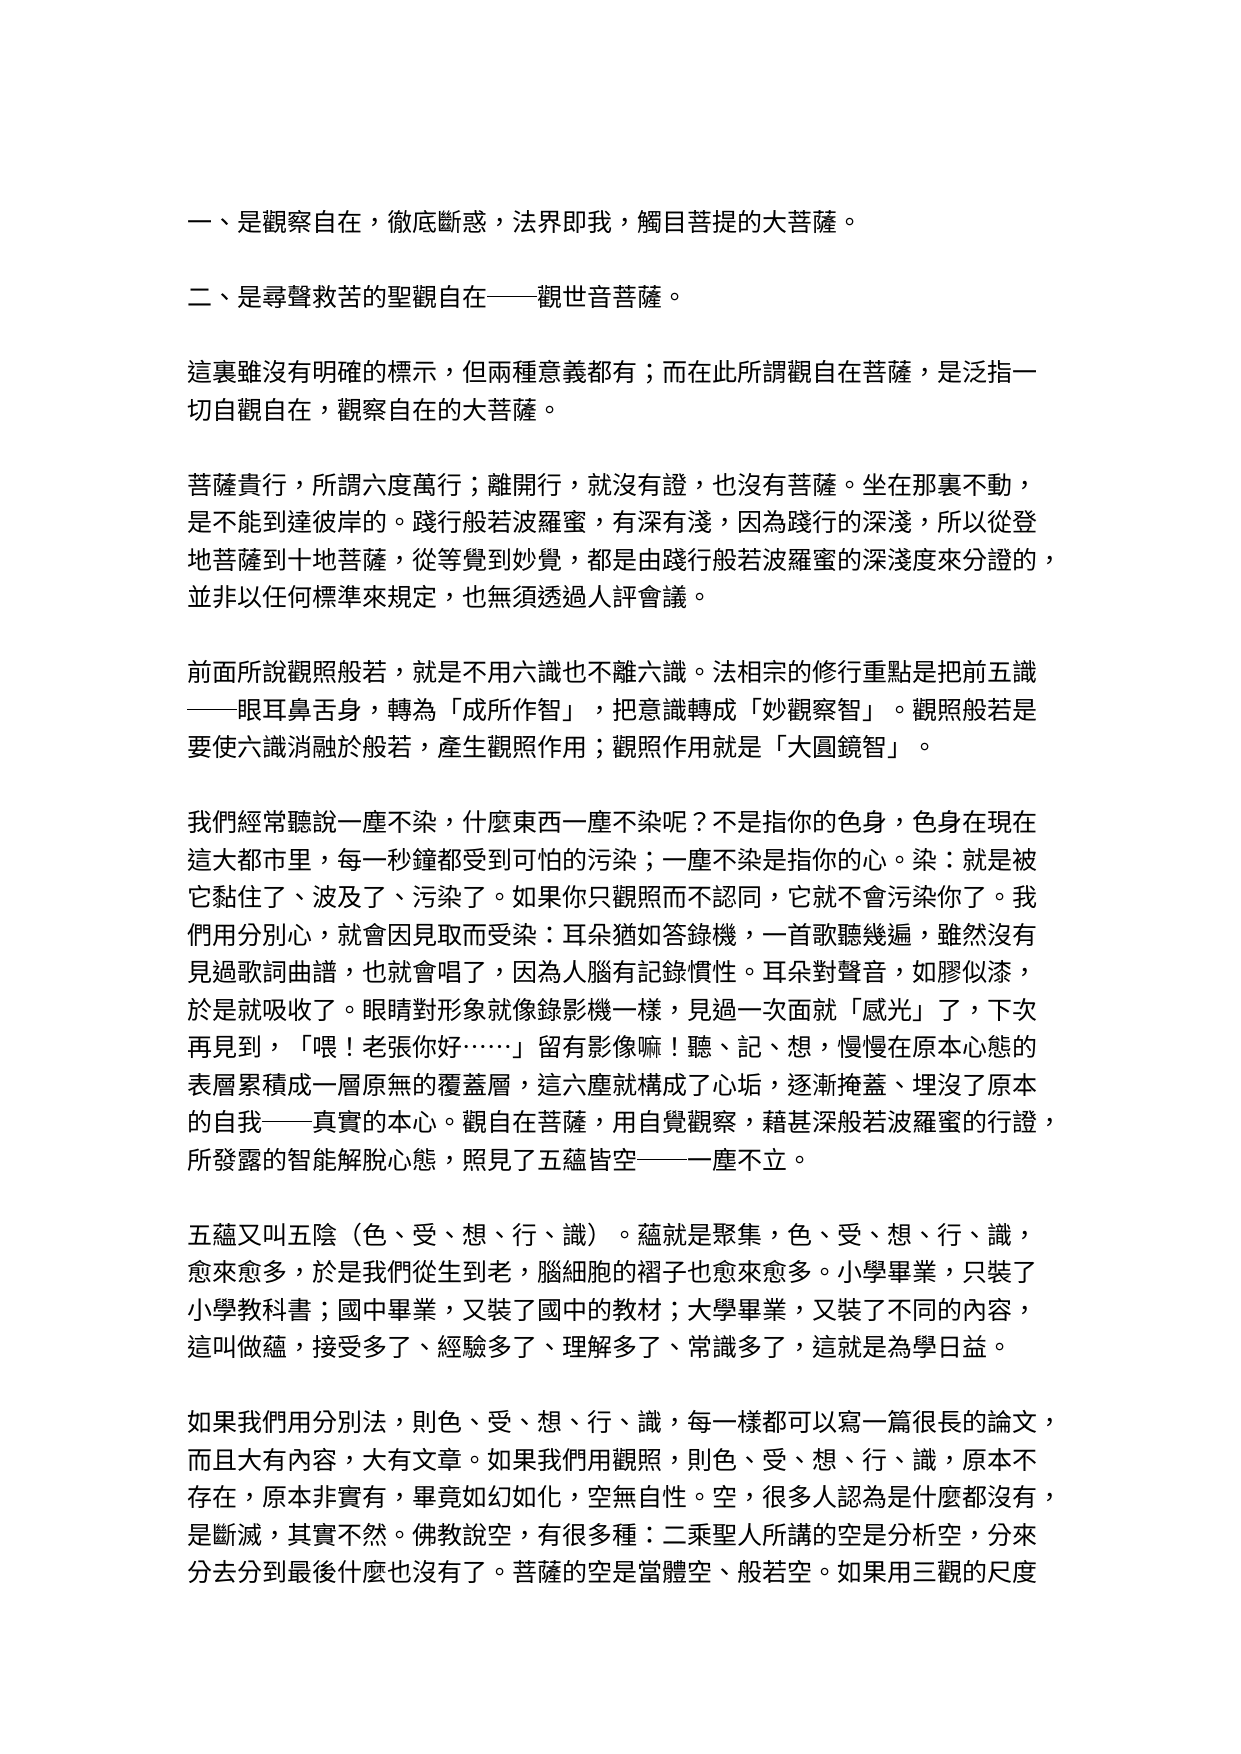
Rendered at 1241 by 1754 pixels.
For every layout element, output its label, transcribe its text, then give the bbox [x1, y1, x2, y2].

text 我們經常聽說一塵不染，什麼東西一塵不染呢？不是指你的色身，色身在現在這大都市里，每一秒鐘都受到可怕的污染；一塵不染是指你的心。染：就是被它黏住了、波及了、污染了。如果你只觀照而不認同，它就不會污染你了。我們用分別心，就會因見取而受染：耳朵猶如答錄機，一首歌聽幾遍，雖然沒有見過歌詞曲譜，也就會唱了，因為人腦有記錄慣性。耳朵對聲音，如膠似漆，於是就吸收了。眼睛對形象就像錄影機一樣，見過一次面就「感光」了，下次再見到，「喂！老張你好……」留有影像嘛！聽、記、想，慢慢在原本心態的表層累積成一層原無的覆蓋層，這六塵就構成了心垢，逐漸掩蓋、埋沒了原本的自我──真實的本心。觀自在菩薩，用自覺觀察，藉甚深般若波羅蜜的行證，所發露的智能解脫心態，照見了五蘊皆空──一塵不立。 [187, 802, 1053, 1177]
text 這裏雖沒有明確的標示，但兩種意義都有；而在此所謂觀自在菩薩，是泛指一切自觀自在，觀察自在的大菩薩。 [187, 352, 1053, 427]
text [187, 1402, 1053, 1589]
text 五蘊又叫五陰（色、受、想、行、識）。蘊就是聚集，色、受、想、行、識，愈來愈多，於是我們從生到老，腦細胞的褶子也愈來愈多。小學畢業，只裝了小學教科書；國中畢業，又裝了國中的教材；大學畢業，又裝了不同的內容，這叫做蘊，接受多了、經驗多了、理解多了、常識多了，這就是為學日益。 [187, 1214, 1053, 1364]
text 二、是尋聲救苦的聖觀自在──觀世音菩薩。 [187, 277, 1053, 314]
text 菩薩貴行，所謂六度萬行；離開行，就沒有證，也沒有菩薩。坐在那裏不動，是不能到達彼岸的。踐行般若波羅蜜，有深有淺，因為踐行的深淺，所以從登地菩薩到十地菩薩，從等覺到妙覺，都是由踐行般若波羅蜜的深淺度來分證的，並非以任何標準來規定，也無須透過人評會議。 [187, 464, 1053, 614]
text 一、是觀察自在，徹底斷惑，法界即我，觸目菩提的大菩薩。 [187, 202, 1053, 239]
text 前面所說觀照般若，就是不用六識也不離六識。法相宗的修行重點是把前五識──眼耳鼻舌身，轉為「成所作智」，把意識轉成「妙觀察智」。觀照般若是要使六識消融於般若，產生觀照作用；觀照作用就是「大圓鏡智」。 [187, 652, 1053, 764]
